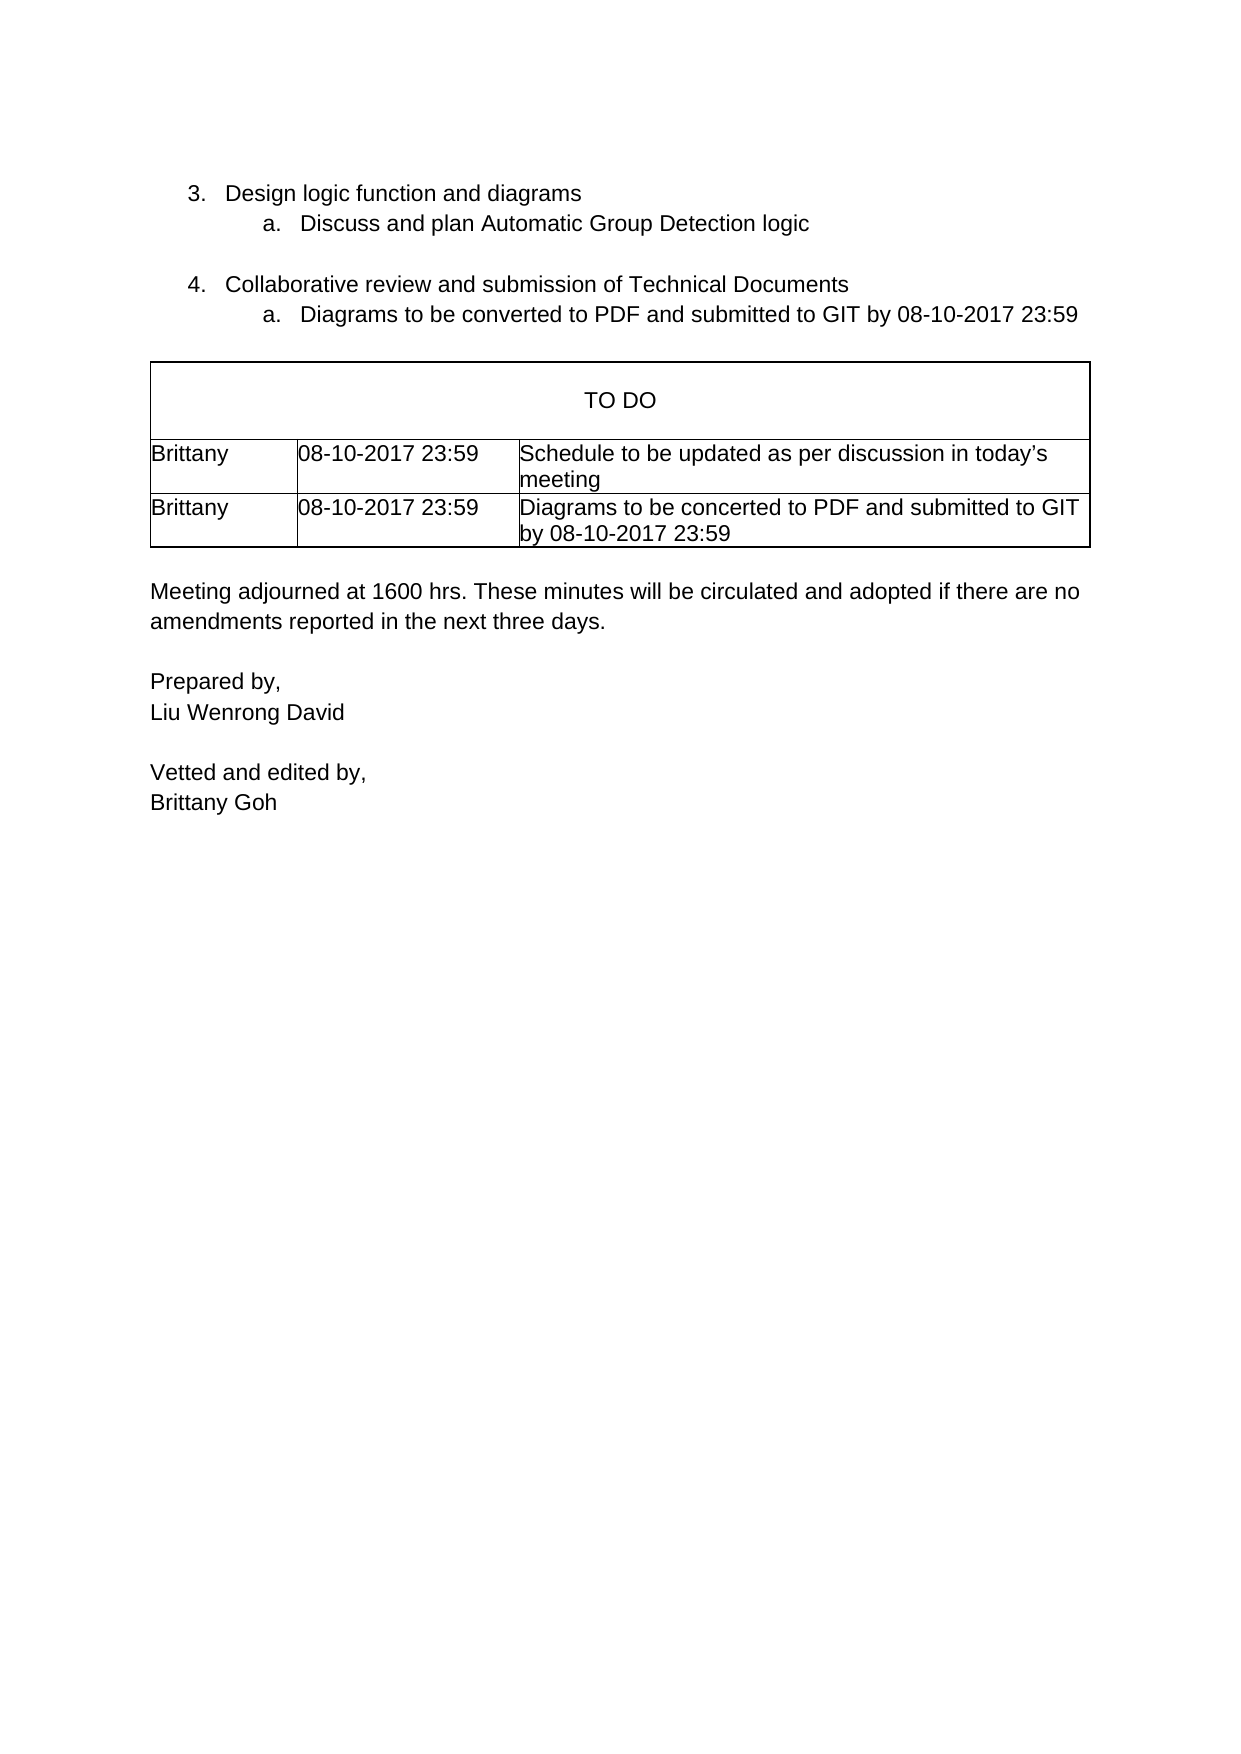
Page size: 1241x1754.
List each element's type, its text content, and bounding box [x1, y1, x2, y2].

text Liu Wenrong David [150, 698, 1090, 725]
text Brittany Goh [150, 789, 1090, 815]
text Meeting adjourned at 1600 hrs. These minutes will be circulated and adopted if there are no amendments reported in the next three days. [150, 578, 1090, 634]
list Discuss and plan Automatic Group Detection logic [262, 210, 1090, 237]
text Vetted and edited by, [150, 759, 1090, 785]
text Prepared by, [150, 668, 1090, 694]
list Collaborative review and submission of Technical Documents [187, 271, 1090, 297]
list Diagrams to be converted to PDF and submitted to GIT by 08-10-2017 23:59 [262, 301, 1090, 327]
table_cell Brittany [151, 494, 297, 546]
list Design logic function and diagrams [187, 180, 1090, 207]
table_cell Brittany [151, 440, 297, 493]
table_cell 08-10-2017 23:59 [298, 494, 519, 546]
table_cell Schedule to be updated as per discussion in today’s meeting [520, 440, 1089, 493]
table_header TO DO [151, 363, 1089, 439]
table_cell Diagrams to be concerted to PDF and submitted to GIT by 08-10-2017 23:59 [520, 494, 1089, 546]
table_cell 08-10-2017 23:59 [298, 440, 519, 493]
